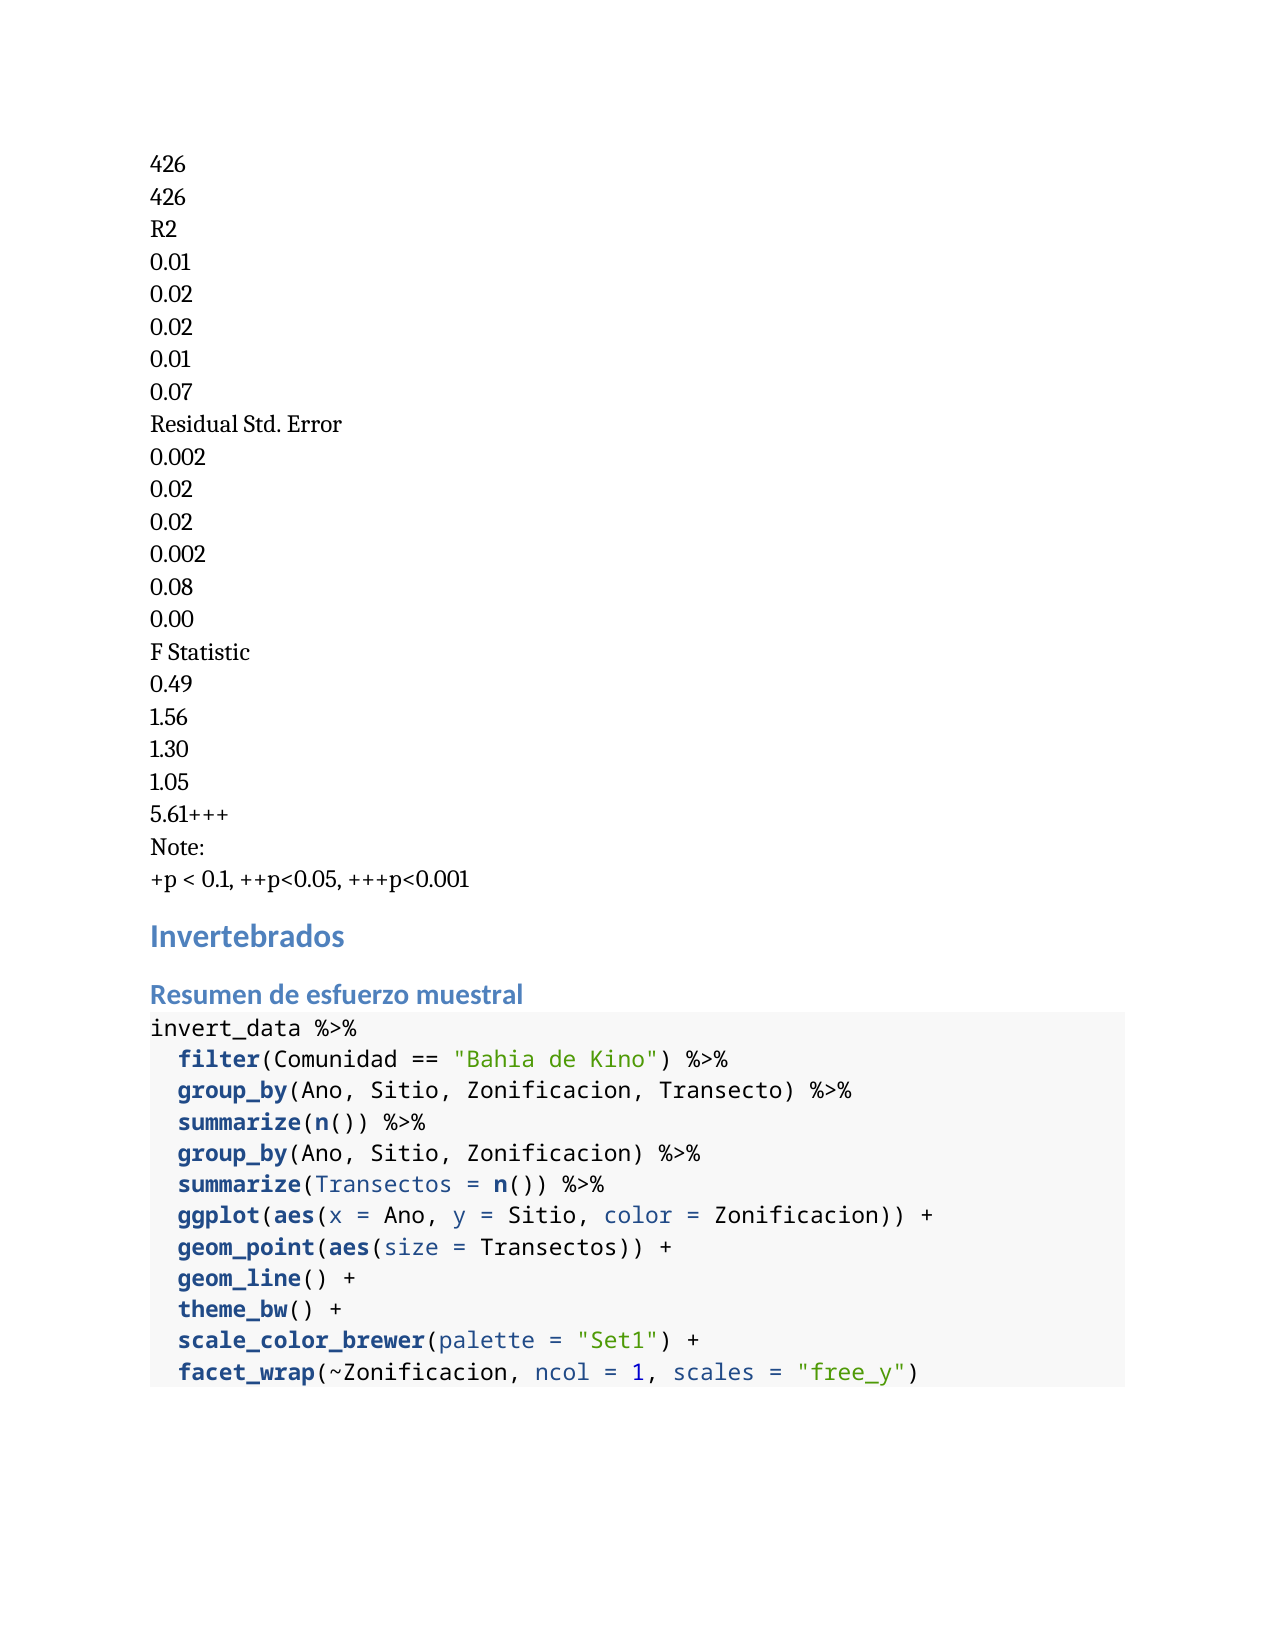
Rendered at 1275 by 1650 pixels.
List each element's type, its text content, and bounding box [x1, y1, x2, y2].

text 1.56 [150, 702, 1125, 731]
text 1.30 [150, 735, 1125, 764]
text 5.61+++ [150, 800, 1125, 829]
text invert_data %>% filter(Comunidad == "Bahia de Kino") %>% group_by(Ano, Sitio, Zonificacion, Transecto) %>% summarize(n()) %>% group_by(Ano, Sitio, Zonificacion) %>% summarize(Transectos = n()) %>% ggplot(aes(x = Ano, y = Sitio, color = Zonificacion)) + geom_point(aes(size = Transectos)) + geom_line() + theme_bw() + scale_color_brewer(palette = "Set1") + facet_wrap(~Zonificacion, ncol = 1, scales = "free_y") [342, 1012, 1125, 1387]
text 0.08 [150, 572, 1125, 601]
text Note: [150, 832, 1125, 861]
subtitle Invertebrados [150, 914, 1125, 955]
text 0.02 [150, 475, 1125, 504]
text 0.02 [150, 312, 1125, 341]
text 0.01 [150, 345, 1125, 374]
text R2 [150, 215, 1125, 244]
text 426 [150, 150, 1125, 179]
text F Statistic [150, 637, 1125, 666]
text 1.05 [150, 767, 1125, 796]
subtitle Resumen de esfuerzo muestral [150, 976, 1125, 1012]
text 426 [150, 182, 1125, 211]
text 0.00 [150, 605, 1125, 634]
text 0.07 [150, 377, 1125, 406]
text Residual Std. Error [150, 410, 1125, 439]
text 0.49 [150, 670, 1125, 699]
text 0.01 [150, 247, 1125, 276]
text +p < 0.1, ++p<0.05, +++p<0.001 [150, 865, 1125, 894]
text 0.002 [150, 540, 1125, 569]
text 0.002 [150, 442, 1125, 471]
text 0.02 [150, 280, 1125, 309]
text 0.02 [150, 507, 1125, 536]
